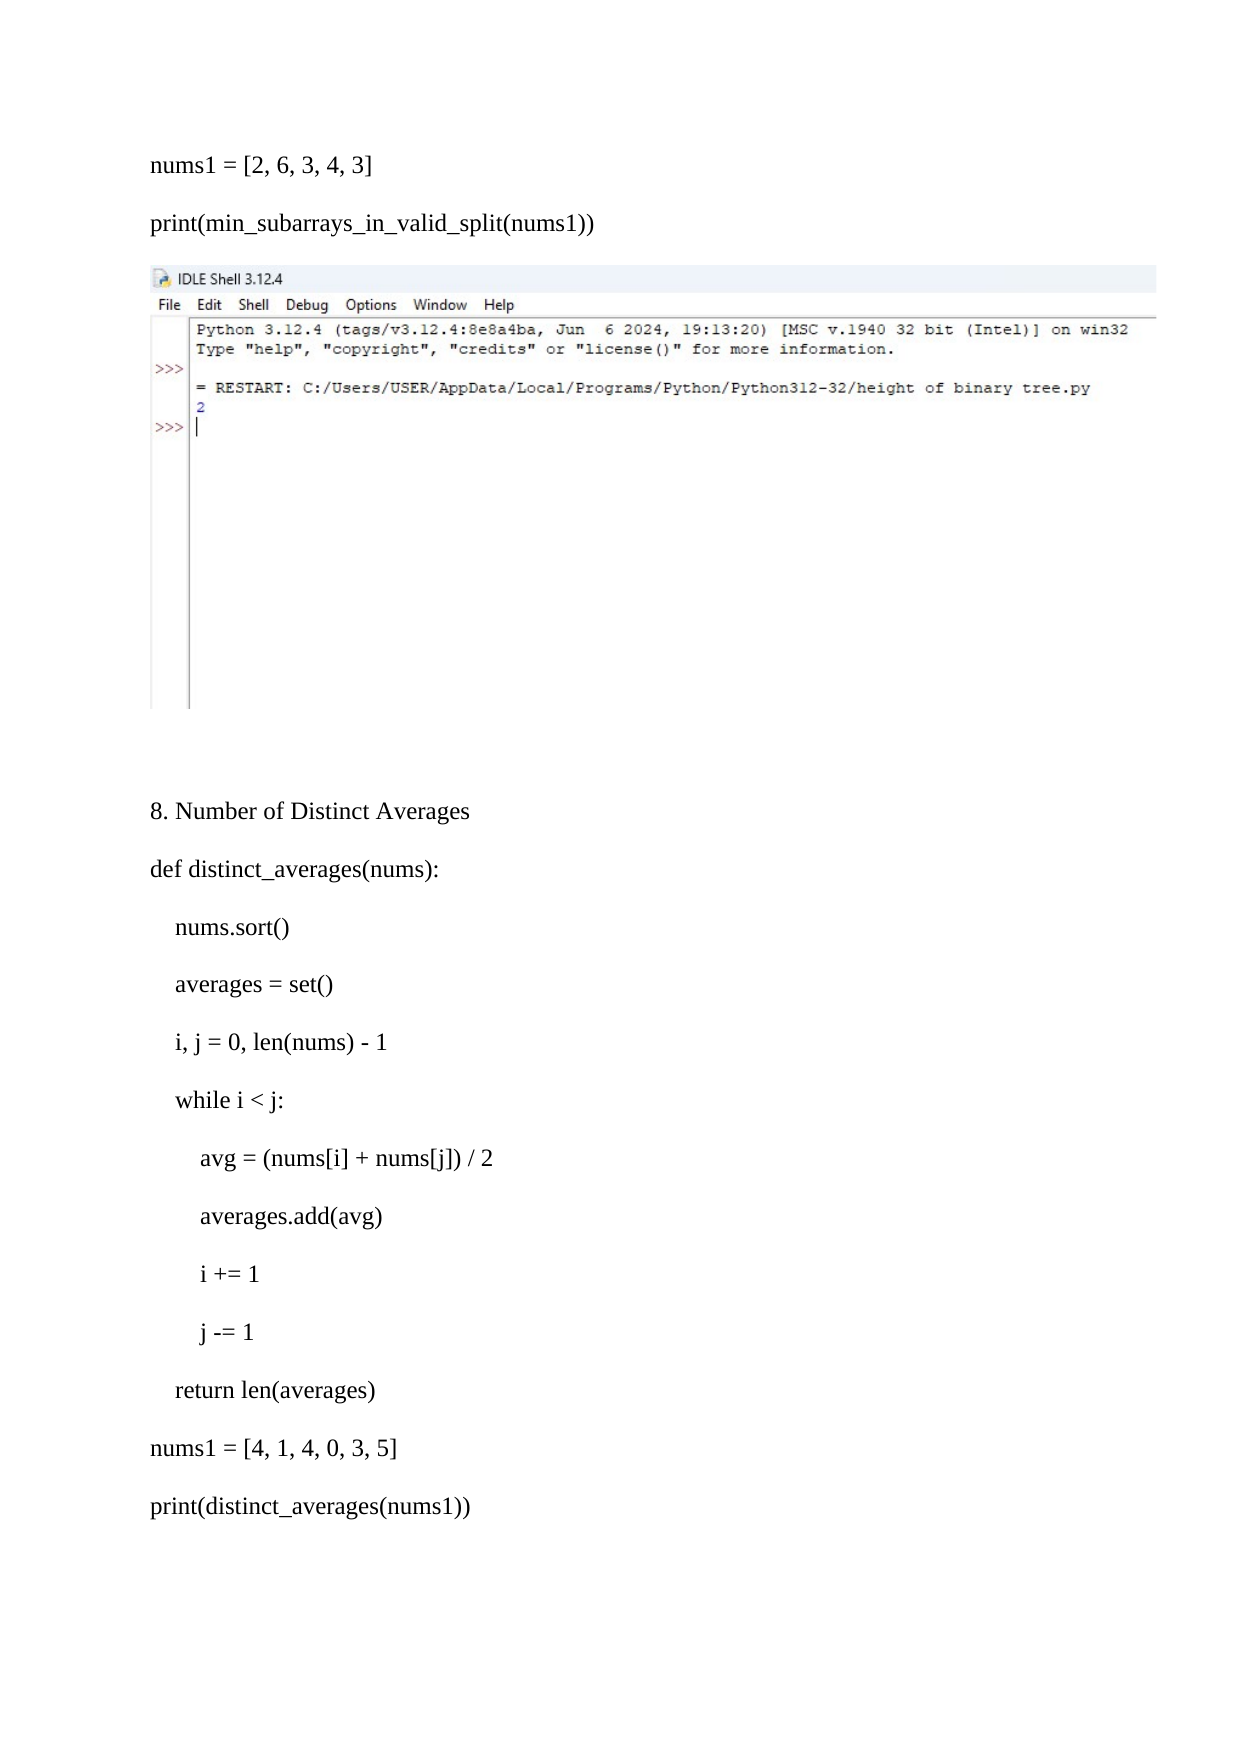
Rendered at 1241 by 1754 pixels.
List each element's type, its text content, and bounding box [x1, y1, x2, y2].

text print(min_subarrays_in_valid_split(nums1)) [150, 208, 1090, 237]
text averages.add(avg) [150, 1201, 1090, 1230]
text nums.sort() [150, 912, 1090, 940]
text j -= 1 [150, 1317, 1090, 1346]
text 8. Number of Distinct Averages [150, 796, 1090, 824]
text i, j = 0, len(nums) - 1 [150, 1027, 1090, 1056]
text return len(averages) [150, 1375, 1090, 1404]
text while i < j: [150, 1085, 1090, 1114]
text nums1 = [4, 1, 4, 0, 3, 5] [150, 1433, 1090, 1462]
text averages = set() [150, 969, 1090, 998]
text nums1 = [2, 6, 3, 4, 3] [150, 150, 1090, 179]
text avg = (nums[i] + nums[j]) / 2 [150, 1143, 1090, 1172]
text def distinct_averages(nums): [150, 854, 1090, 882]
text print(distinct_averages(nums1)) [150, 1491, 1090, 1519]
text i += 1 [150, 1259, 1090, 1288]
picture [150, 265, 1157, 709]
